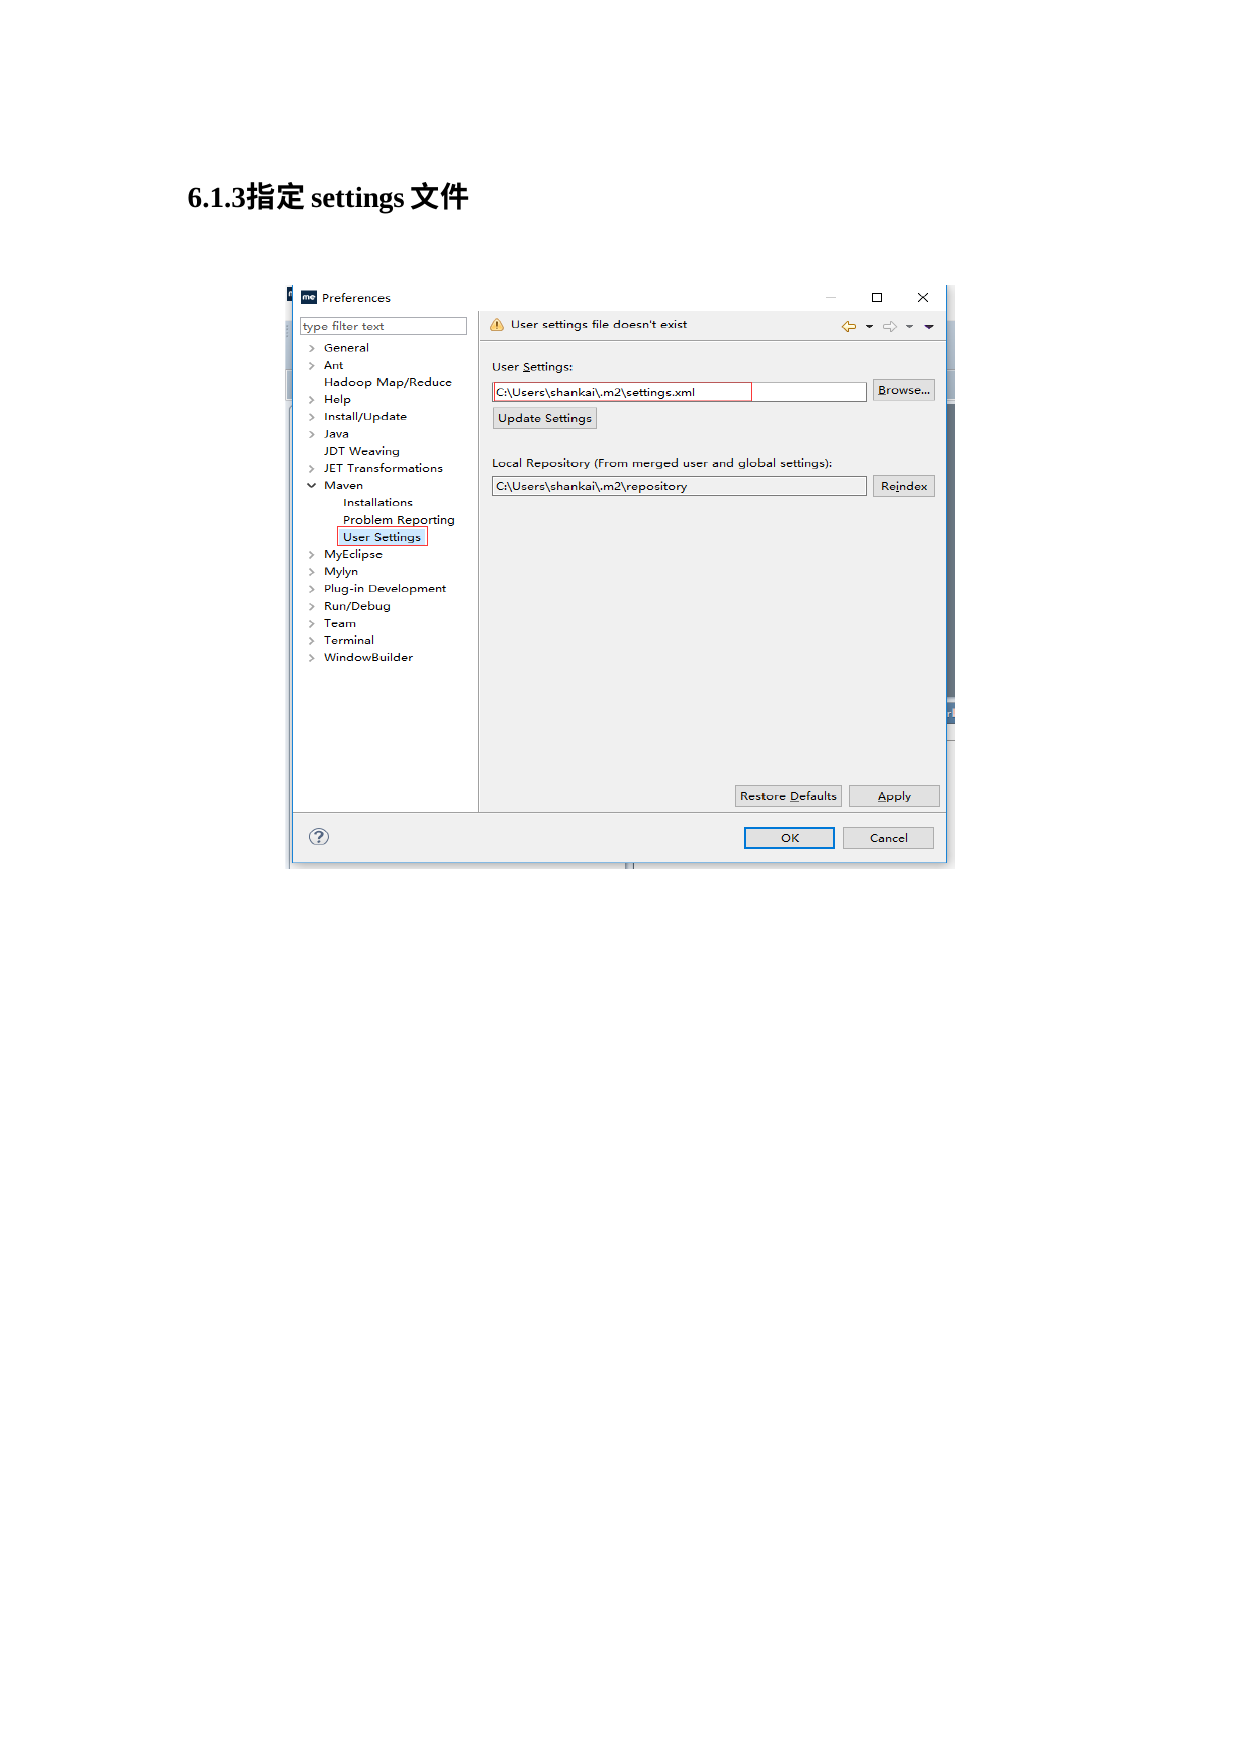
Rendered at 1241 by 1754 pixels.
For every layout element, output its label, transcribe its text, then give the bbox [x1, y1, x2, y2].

subtitle 指定settings文件 [187, 162, 1053, 227]
picture [285, 285, 955, 869]
